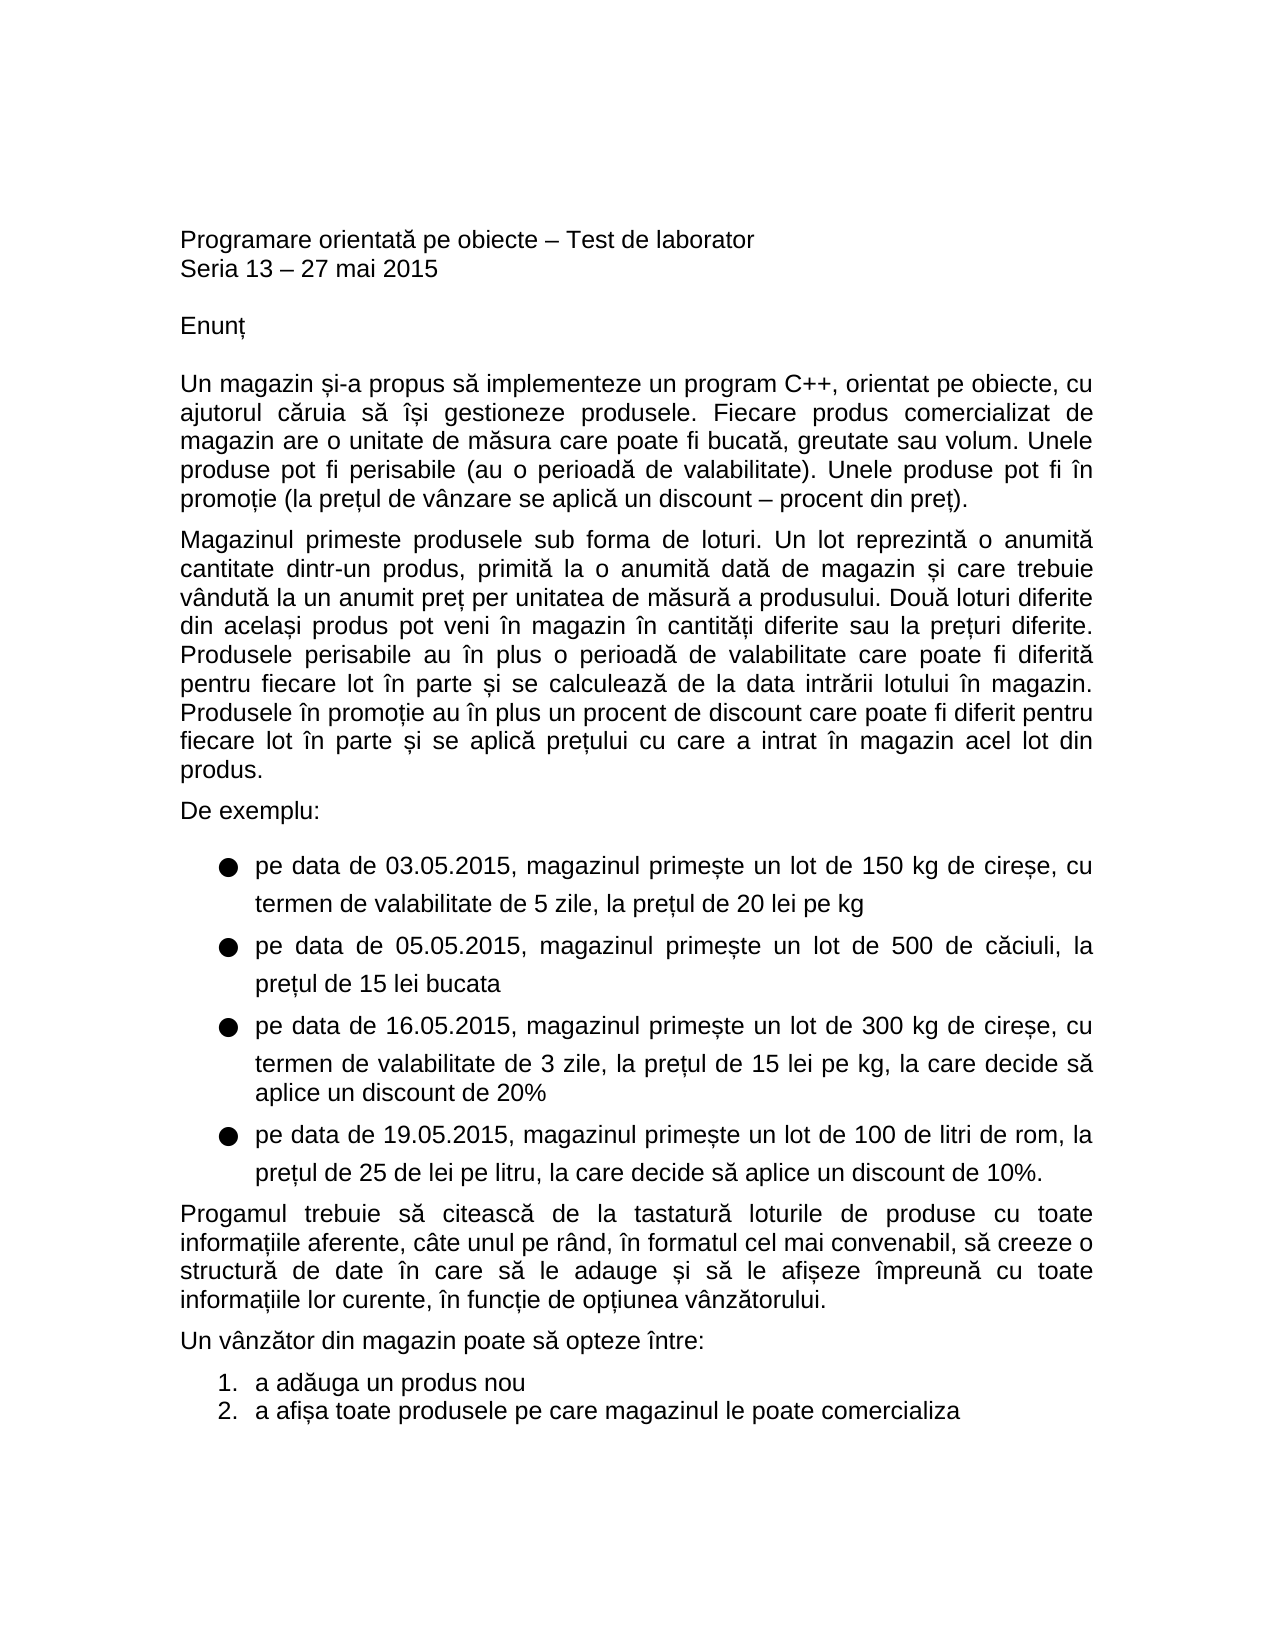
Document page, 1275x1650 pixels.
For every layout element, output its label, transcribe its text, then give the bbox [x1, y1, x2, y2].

list a afișa toate produsele pe care magazinul le poate comercializa [217, 1396, 1095, 1425]
list pe data de 19.05.2015, magazinul primește un lot de 100 de litri de rom, la prețul de 25 de lei pe litru, la care decide să aplice un discount de 10%. [217, 1106, 1095, 1186]
text Programare orientată pe obiecte – Test de laborator [180, 225, 1095, 254]
text Progamul trebuie să citească de la tastatură loturile de produse cu toate informațiile aferente, câte unul pe rând, în formatul cel mai convenabil, să creeze o structură de date în care să le adauge și să le afișeze împreună cu toate informațiile lor curente, în funcție de opțiunea vânzătorului. [180, 1199, 1095, 1314]
list pe data de 16.05.2015, magazinul primește un lot de 300 kg de cireșe, cu termen de valabilitate de 3 zile, la prețul de 15 lei pe kg, la care decide să aplice un discount de 20% [217, 997, 1095, 1106]
text Un magazin și-a propus să implementeze un program C++, orientat pe obiecte, cu ajutorul căruia să își gestioneze produsele. Fiecare produs comercializat de magazin are o unitate de măsura care poate fi bucată, greutate sau volum. Unele produse pot fi perisabile (au o perioadă de valabilitate). Unele produse pot fi în promoție (la prețul de vânzare se aplică un discount – procent din preț). [180, 369, 1095, 512]
text Seria 13 – 27 mai 2015 [180, 254, 1095, 282]
text De exemplu: [180, 796, 1095, 825]
list pe data de 05.05.2015, magazinul primește un lot de 500 de căciuli, la prețul de 15 lei bucata [217, 917, 1095, 997]
text Un vânzător din magazin poate să opteze între: [180, 1326, 1095, 1355]
text Enunț [180, 311, 1095, 340]
list a adăuga un produs nou [217, 1367, 1095, 1396]
list pe data de 03.05.2015, magazinul primește un lot de 150 kg de cireșe, cu termen de valabilitate de 5 zile, la prețul de 20 lei pe kg [217, 837, 1095, 917]
text Magazinul primeste produsele sub forma de loturi. Un lot reprezintă o anumită cantitate dintr-un produs, primită la o anumită dată de magazin și care trebuie vândută la un anumit preț per unitatea de măsură a produsului. Două loturi diferite din același produs pot veni în magazin în cantități diferite sau la prețuri diferite. Produsele perisabile au în plus o perioadă de valabilitate care poate fi diferită pentru fiecare lot în parte și se calculează de la data intrării lotului în magazin. Produsele în promoție au în plus un procent de discount care poate fi diferit pentru fiecare lot în parte și se aplică prețului cu care a intrat în magazin acel lot din produs. [180, 525, 1095, 784]
